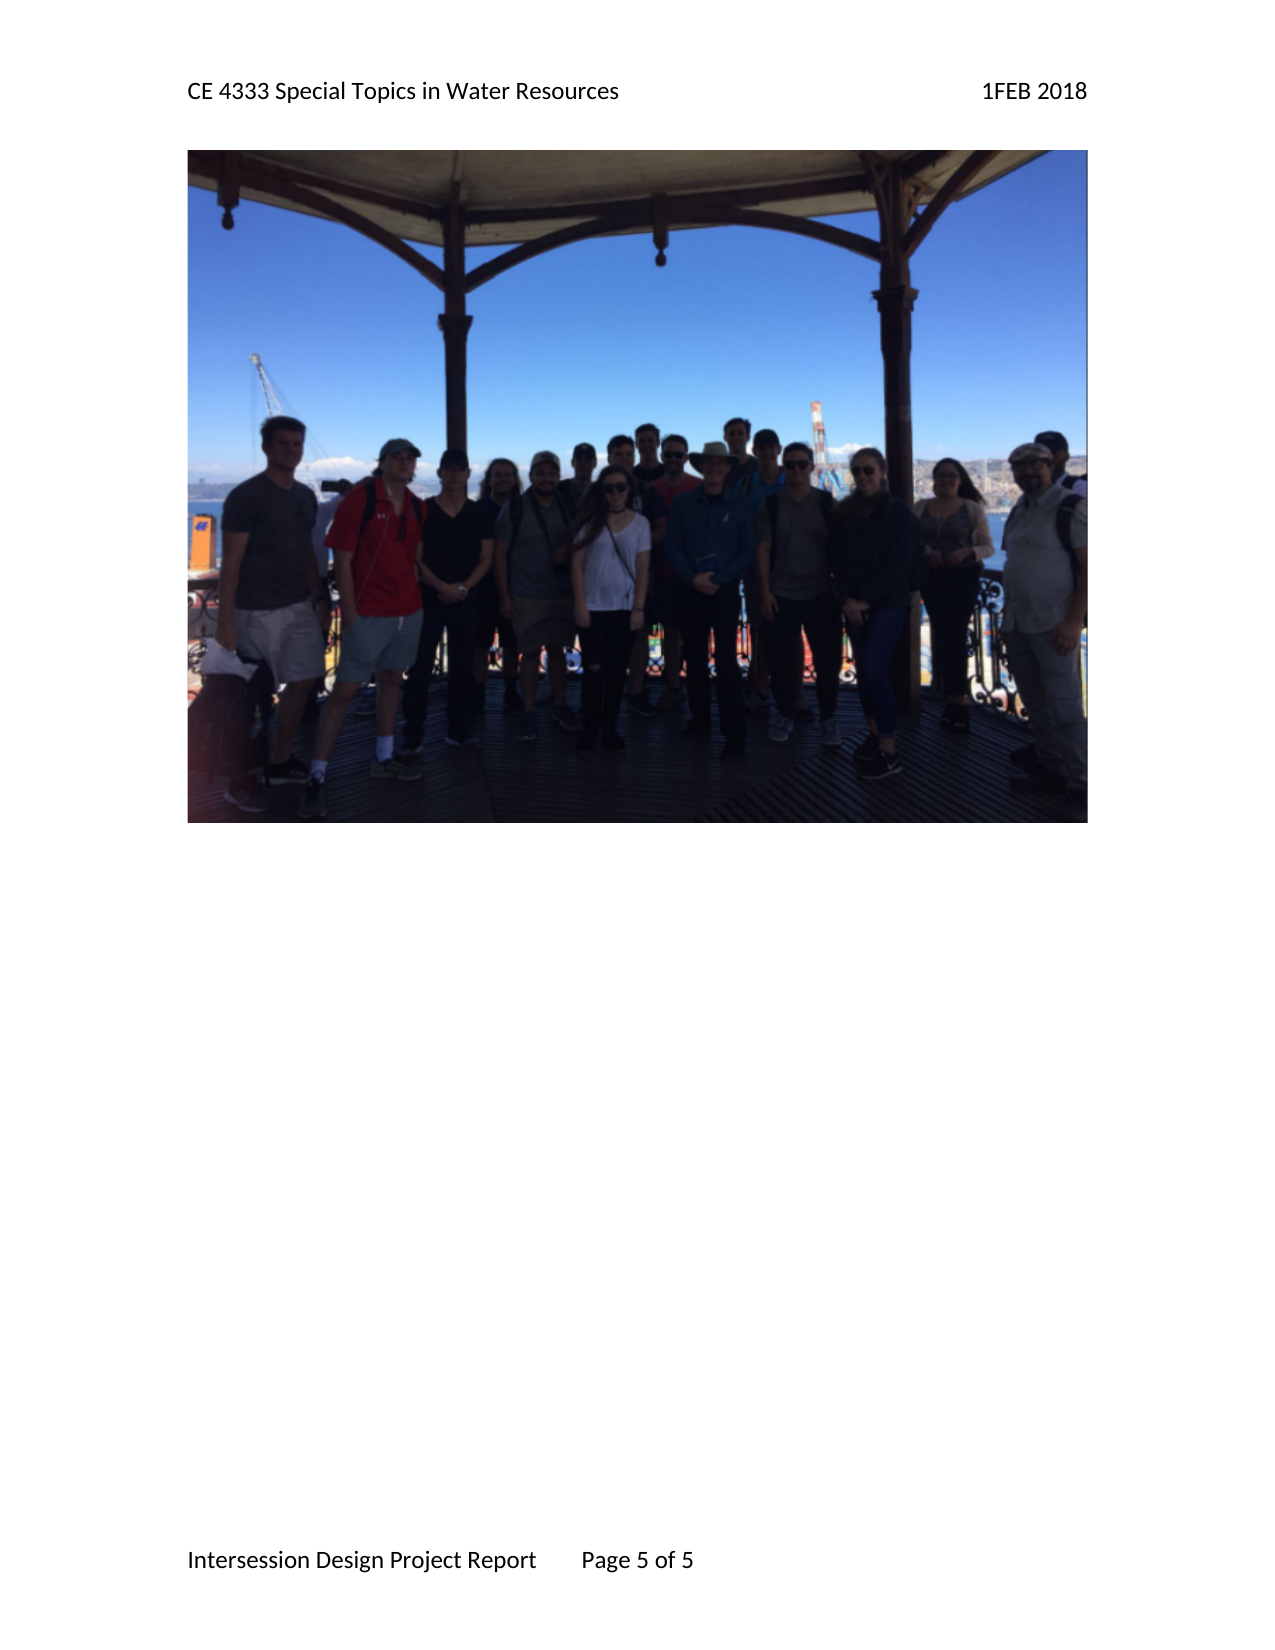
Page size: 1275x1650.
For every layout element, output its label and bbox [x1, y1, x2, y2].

picture [187, 150, 1088, 823]
